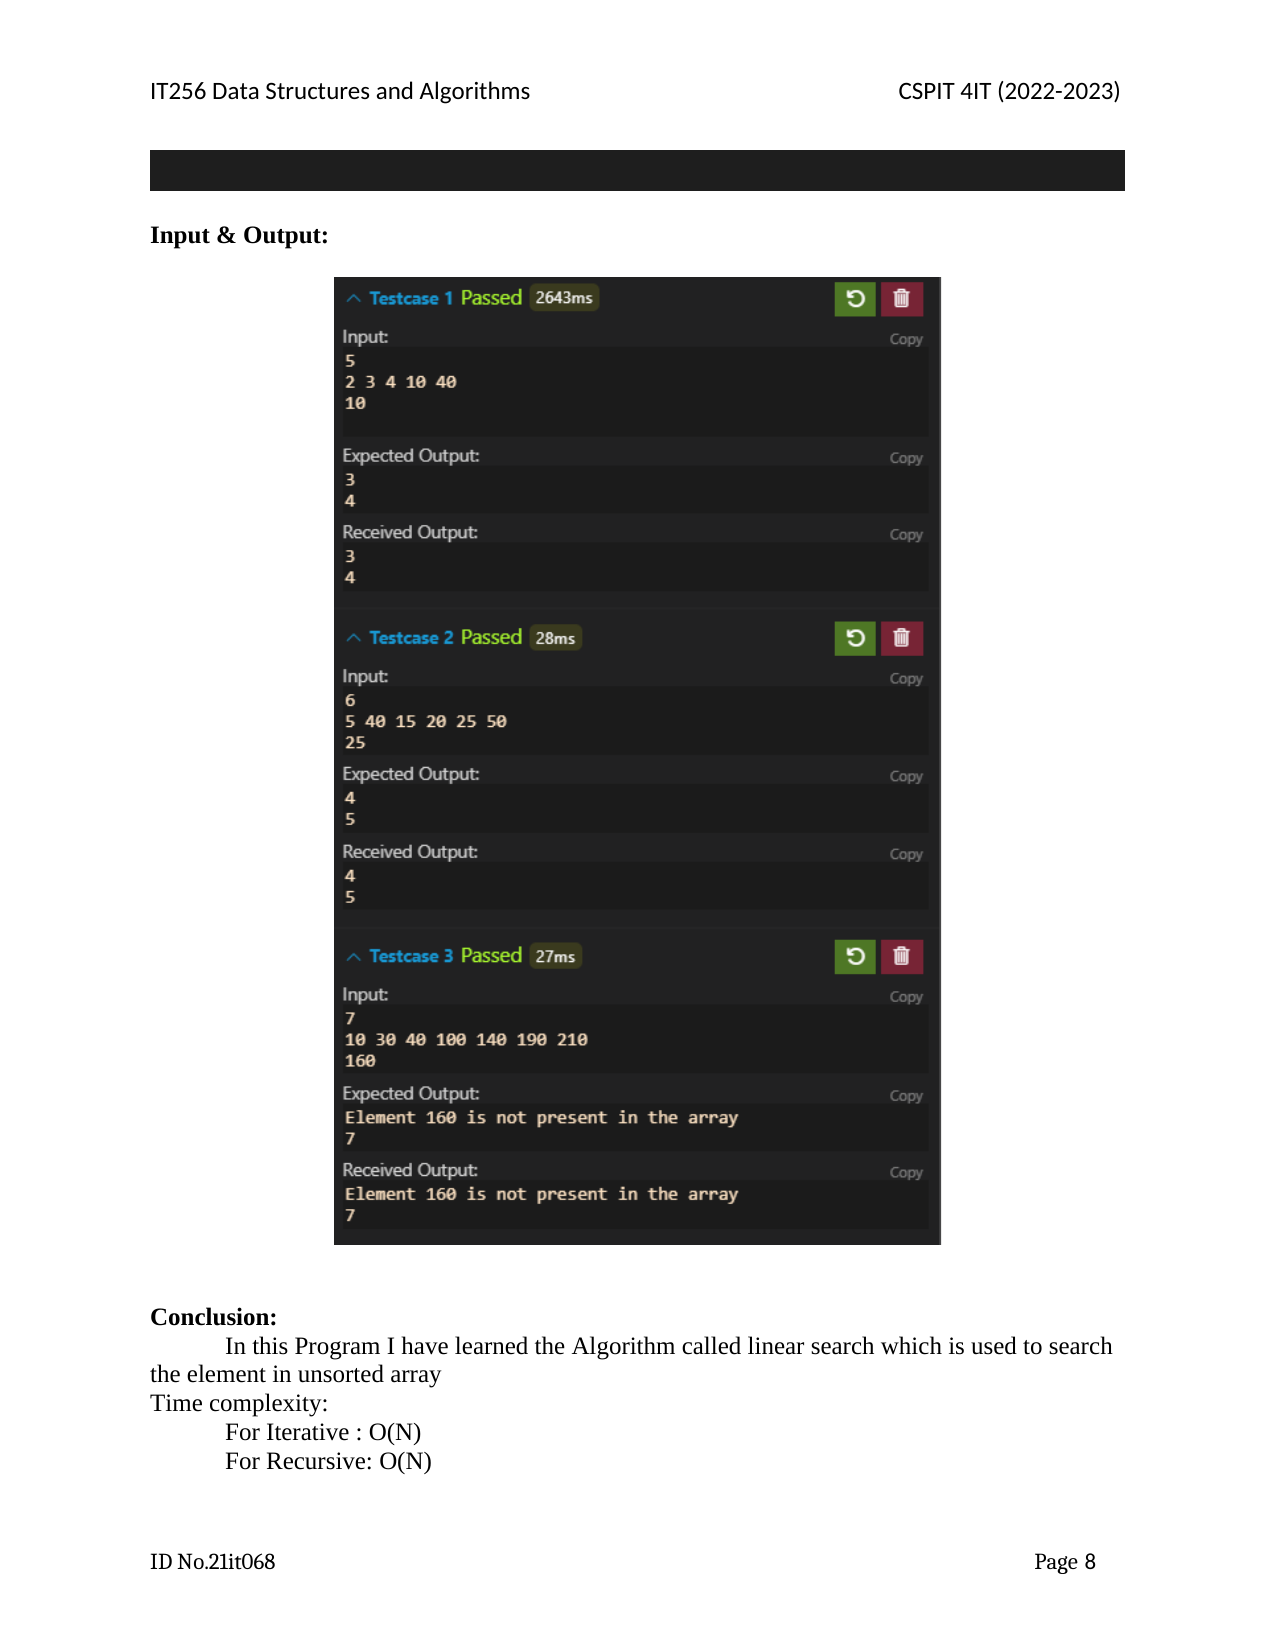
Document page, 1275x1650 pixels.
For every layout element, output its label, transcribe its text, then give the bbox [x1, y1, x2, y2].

text Time complexity: [150, 1388, 1125, 1417]
text Input & Output: [150, 220, 1125, 249]
picture [334, 277, 942, 1245]
text Conclusion: [150, 1302, 1125, 1331]
text For Iterative : O(N) [150, 1417, 1125, 1446]
text In this Program I have learned the Algorithm called linear search which is used to search the element in unsorted array [150, 1331, 1125, 1388]
text For Recursive: O(N) [150, 1446, 1125, 1474]
